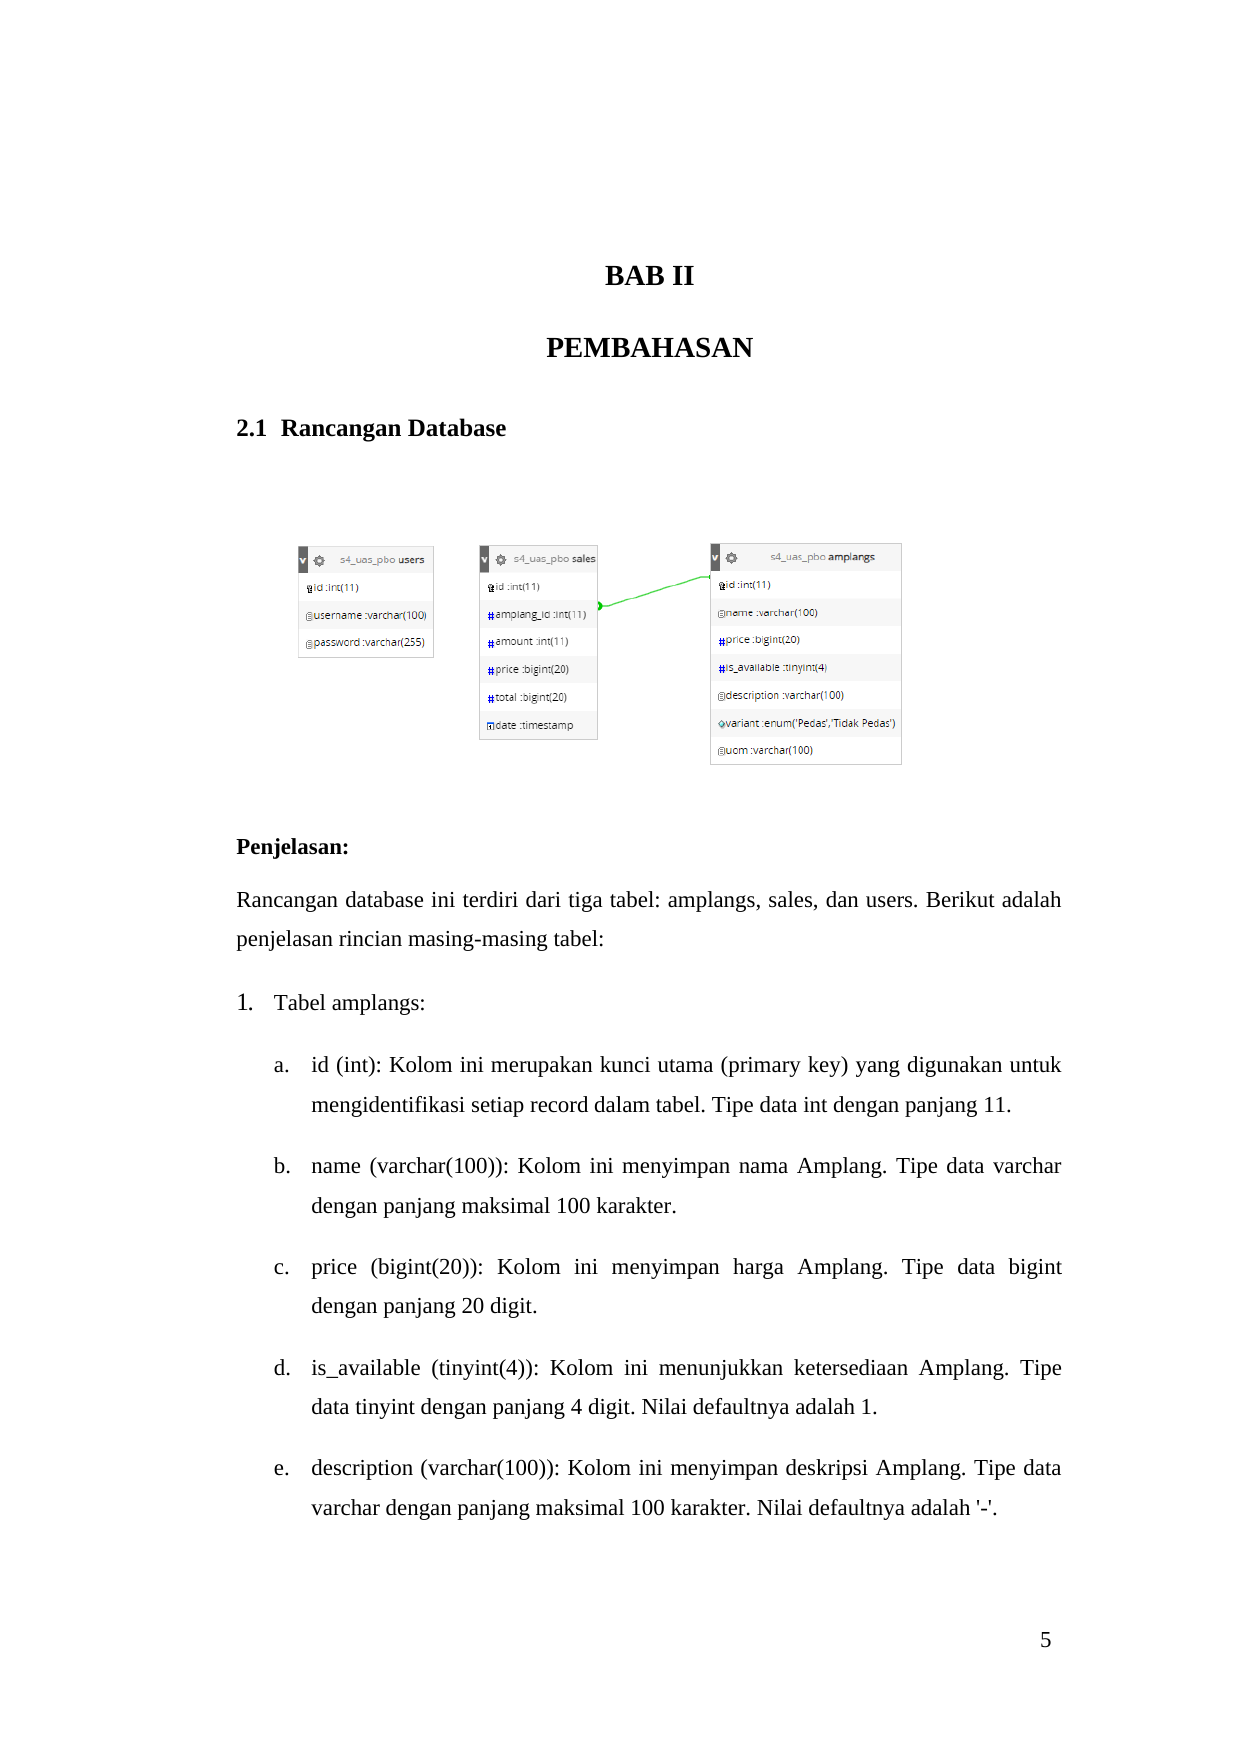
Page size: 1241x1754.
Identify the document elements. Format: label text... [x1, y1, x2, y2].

picture [236, 455, 1064, 834]
list Tabel amplangs: [236, 987, 1063, 1015]
list name (varchar(100)): Kolom ini menyimpan nama Amplang. Tipe data varchar dengan panjang maksimal 100 karakter. [274, 1152, 1063, 1218]
subtitle Rancangan Database [236, 413, 1063, 441]
text Rancangan database ini terdiri dari tiga tabel: amplangs, sales, dan users. Berikut adalah penjelasan rincian masing-masing tabel: [236, 886, 1063, 952]
subtitle BAB II [236, 258, 1063, 292]
subtitle PEMBAHASAN [236, 330, 1063, 364]
text Penjelasan: [236, 834, 1063, 859]
list is_available (tinyint(4)): Kolom ini menunjukkan ketersediaan Amplang. Tipe data tinyint dengan panjang 4 digit. Nilai defaultnya adalah 1. [274, 1354, 1063, 1419]
list price (bigint(20)): Kolom ini menyimpan harga Amplang. Tipe data bigint dengan panjang 20 digit. [274, 1253, 1063, 1319]
list id (int): Kolom ini merupakan kunci utama (primary key) yang digunakan untuk mengidentifikasi setiap record dalam tabel. Tipe data int dengan panjang 11. [274, 1052, 1063, 1117]
list description (varchar(100)): Kolom ini menyimpan deskripsi Amplang. Tipe data varchar dengan panjang maksimal 100 karakter. Nilai defaultnya adalah '-'. [274, 1454, 1063, 1520]
